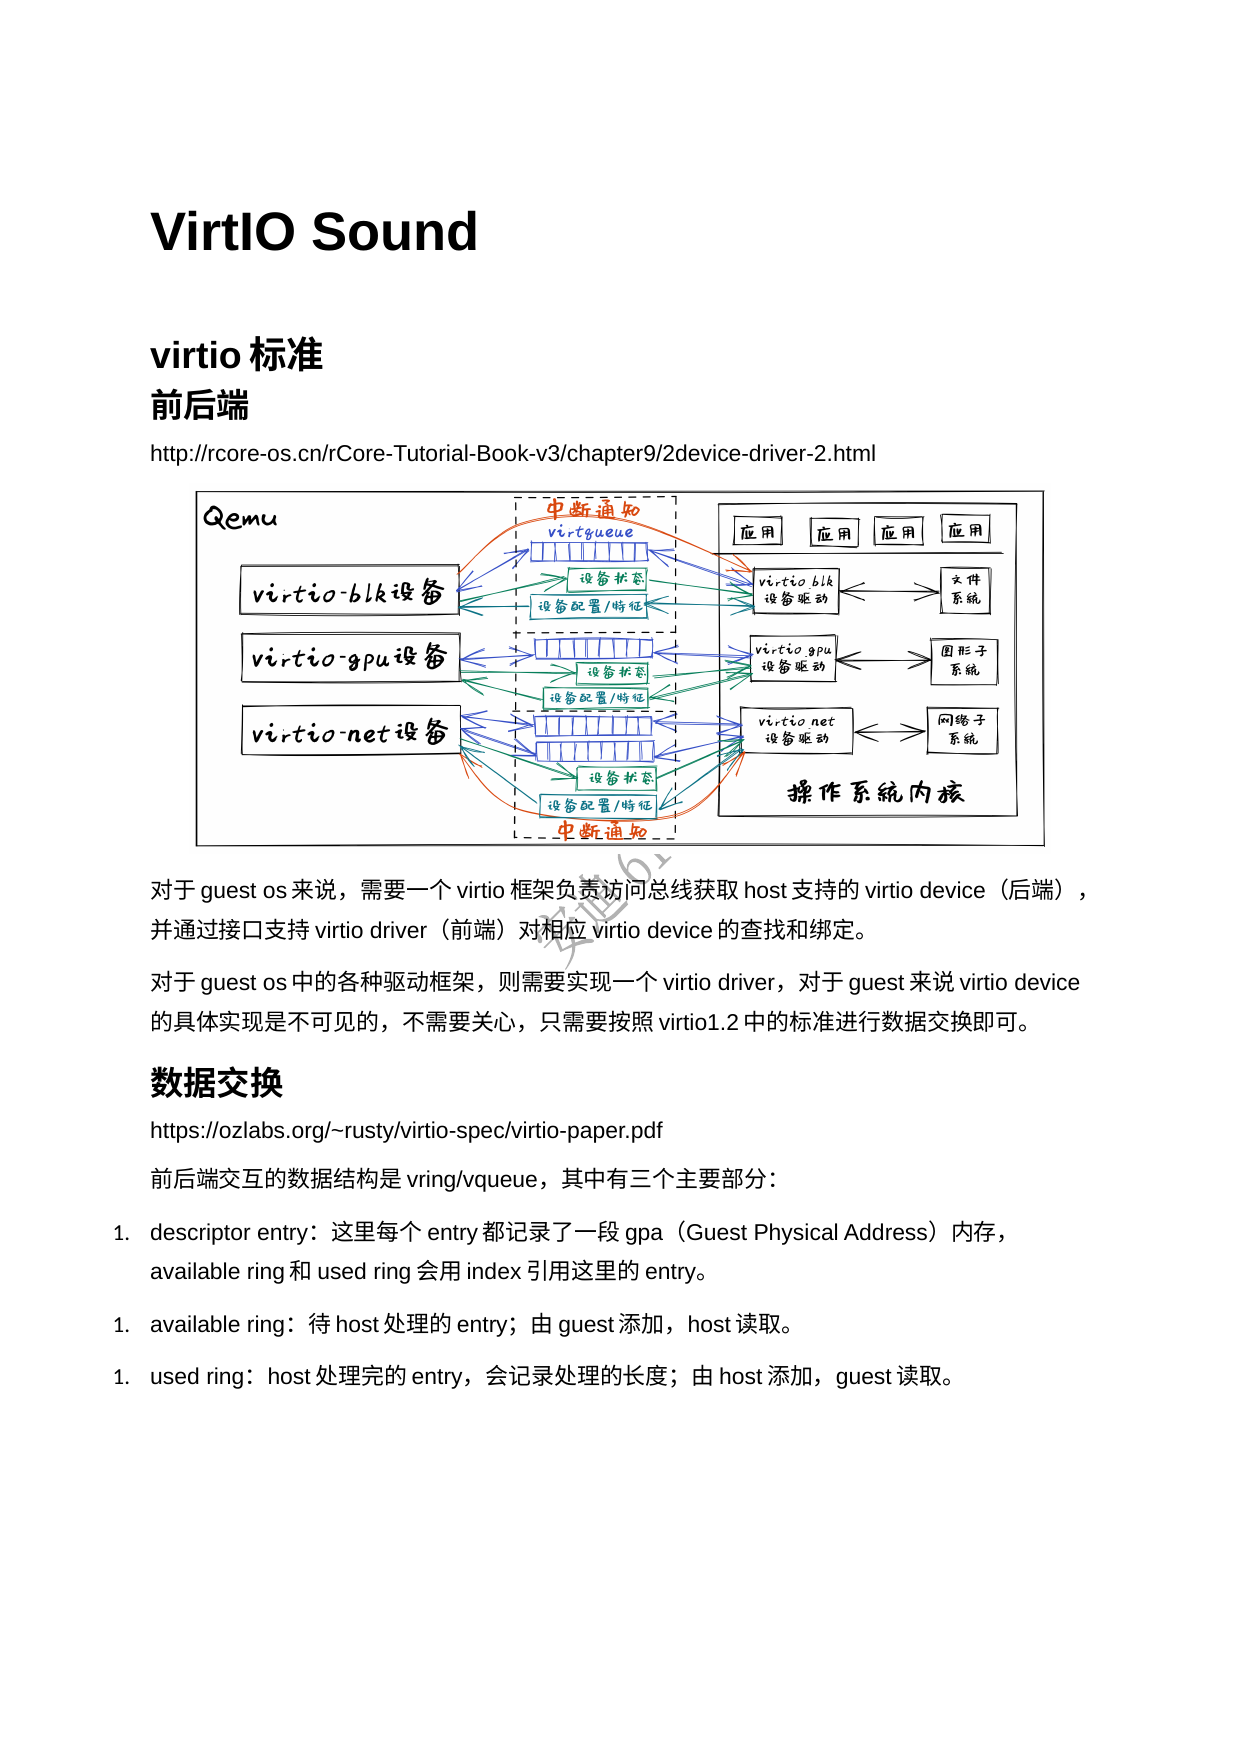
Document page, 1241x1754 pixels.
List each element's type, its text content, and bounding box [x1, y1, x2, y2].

list used ring：host处理完的entry，会记录处理的长度；由host添加，guest读取。 [112, 1358, 1090, 1391]
text 对于guest os中的各种驱动框架，则需要实现一个virtio driver，对于guest来说virtio device的具体实现是不可见的，不需要关心，只需要按照virtio1.2中的标准进行数据交换即可。 [150, 964, 1090, 1037]
list descriptor entry：这里每个entry都记录了一段gpa（Guest Physical Address）内存，available ring和used ring会用index引用这里的entry。 [112, 1213, 1090, 1286]
picture [188, 483, 1052, 854]
text 对于guest os来说，需要一个virtio框架负责访问总线获取host支持的virtio device（后端），并通过接口支持virtio driver（前端）对相应virtio device的查找和绑定。 [150, 872, 1090, 945]
list available ring：待host处理的entry；由guest添加，host读取。 [112, 1305, 1090, 1339]
text VirtIO Sound [150, 200, 1090, 262]
text 前后端交互的数据结构是vring/vqueue，其中有三个主要部分： [150, 1161, 1090, 1194]
text https://ozlabs.org/~rusty/virtio-spec/virtio-paper.pdf [150, 1117, 1090, 1143]
text http://rcore-os.cn/rCore-Tutorial-Book-v3/chapter9/2device-driver-2.html [150, 440, 1090, 466]
